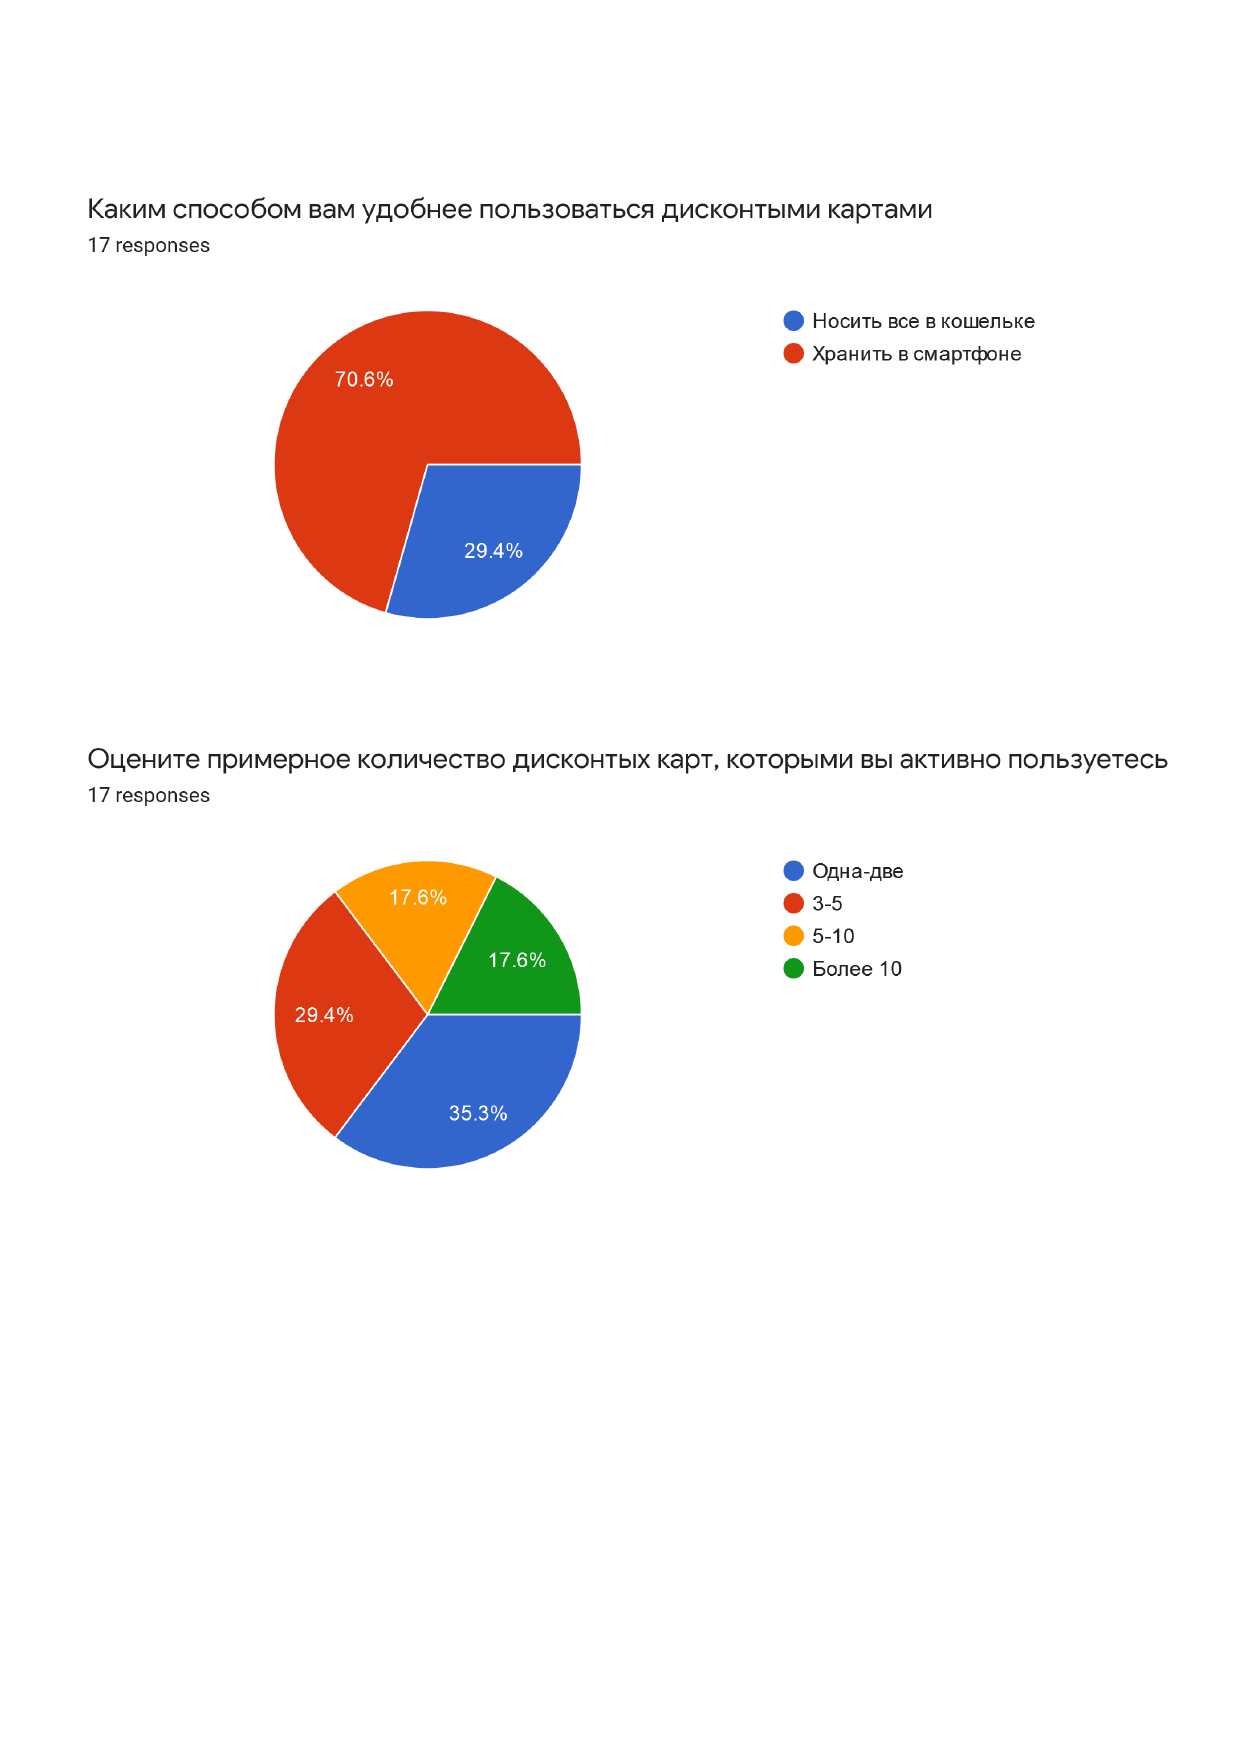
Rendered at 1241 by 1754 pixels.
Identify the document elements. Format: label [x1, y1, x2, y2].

picture [46, 150, 1209, 677]
picture [46, 699, 1209, 1227]
